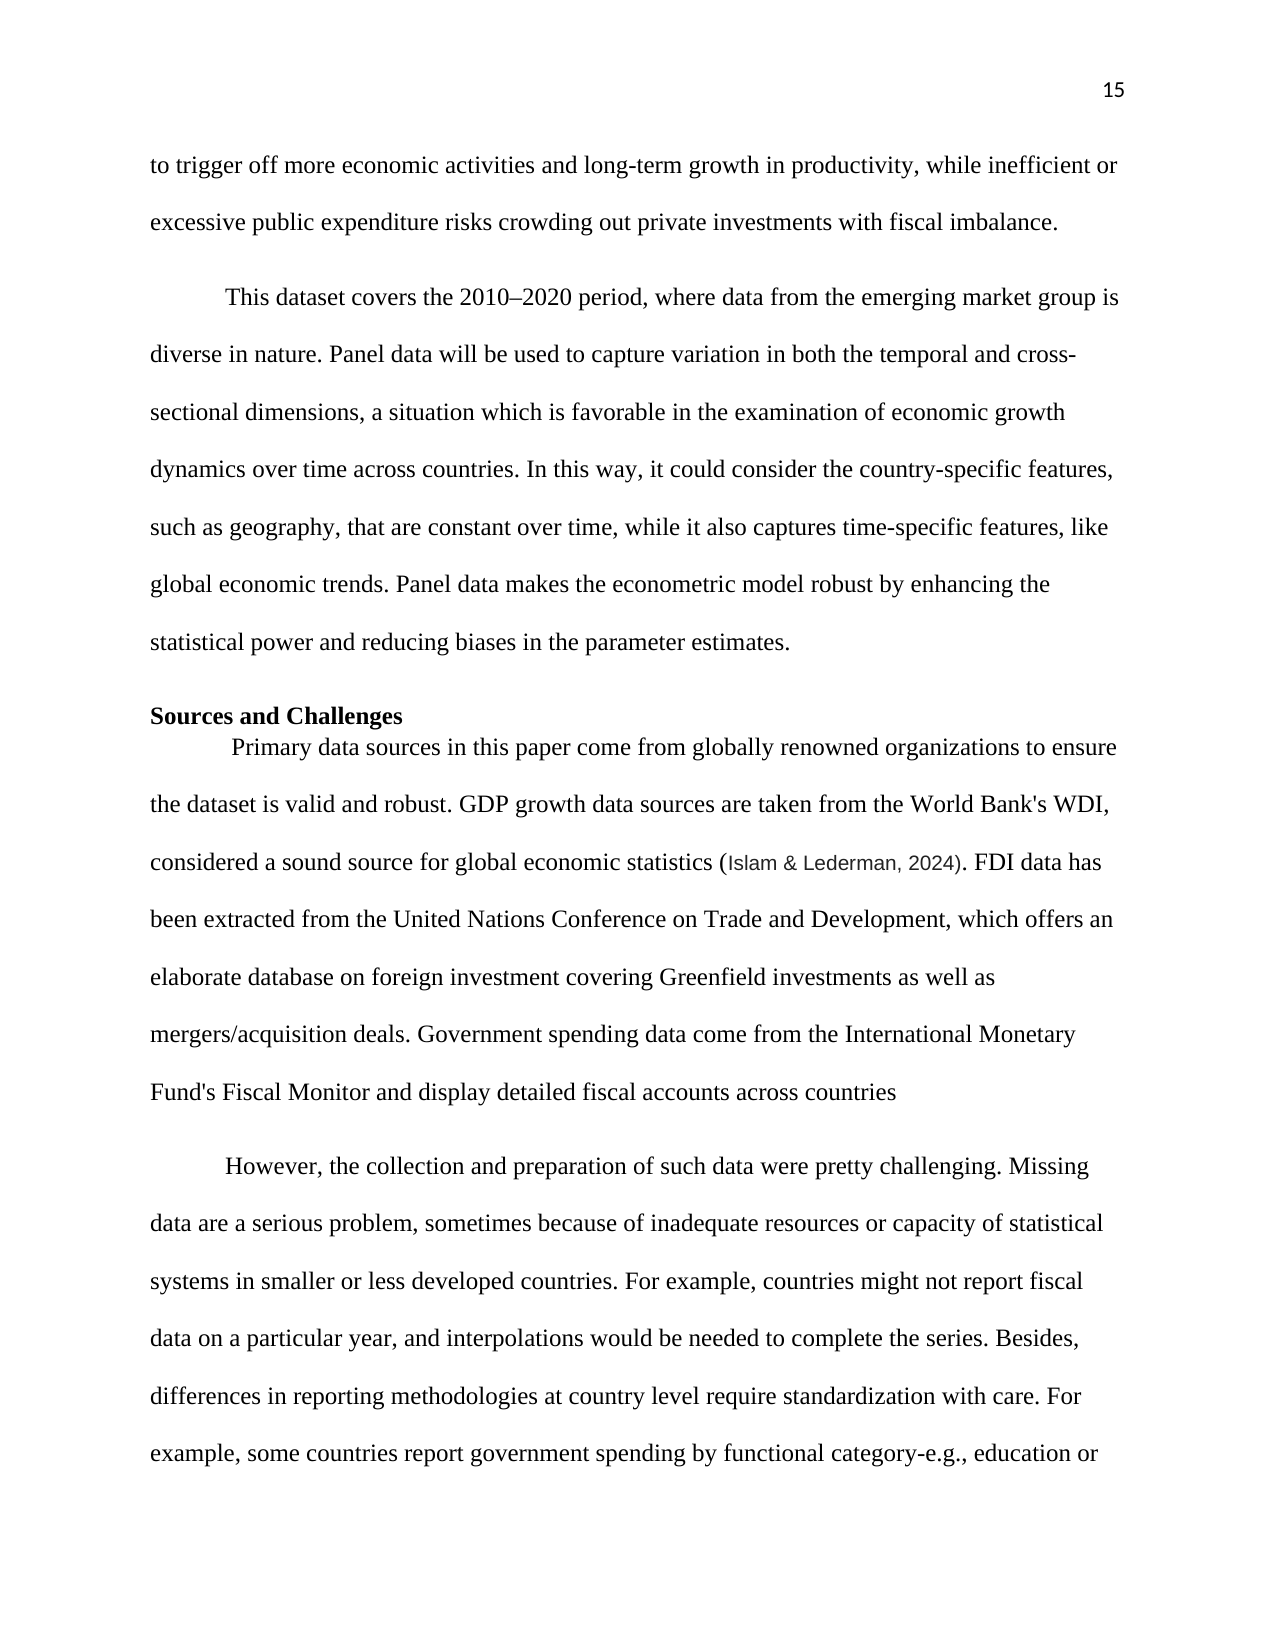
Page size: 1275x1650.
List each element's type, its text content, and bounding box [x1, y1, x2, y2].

text Primary data sources in this paper come from globally renowned organizations to ensure the dataset is valid and robust. GDP growth data sources are taken from the World Bank's WDI, considered a sound source for global economic statistics (Islam & Lederman, 2024). FDI data has been extracted from the United Nations Conference on Trade and Development, which offers an elaborate database on foreign investment covering Greenfield investments as well as mergers/acquisition deals. Government spending data come from the International Monetary Fund's Fiscal Monitor and display detailed fiscal accounts across countries [150, 732, 1125, 1106]
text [150, 150, 1125, 236]
text This dataset covers the 2010–2020 period, where data from the emerging market group is diverse in nature. Panel data will be used to capture variation in both the temporal and cross-sectional dimensions, a situation which is favorable in the examination of economic growth dynamics over time across countries. In this way, it could consider the country-specific features, such as geography, that are constant over time, while it also captures time-specific features, like global economic trends. Panel data makes the econometric model robust by enhancing the statistical power and reducing biases in the parameter estimates. [150, 282, 1125, 655]
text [150, 1151, 1125, 1467]
subtitle Sources and Challenges [150, 701, 1125, 729]
